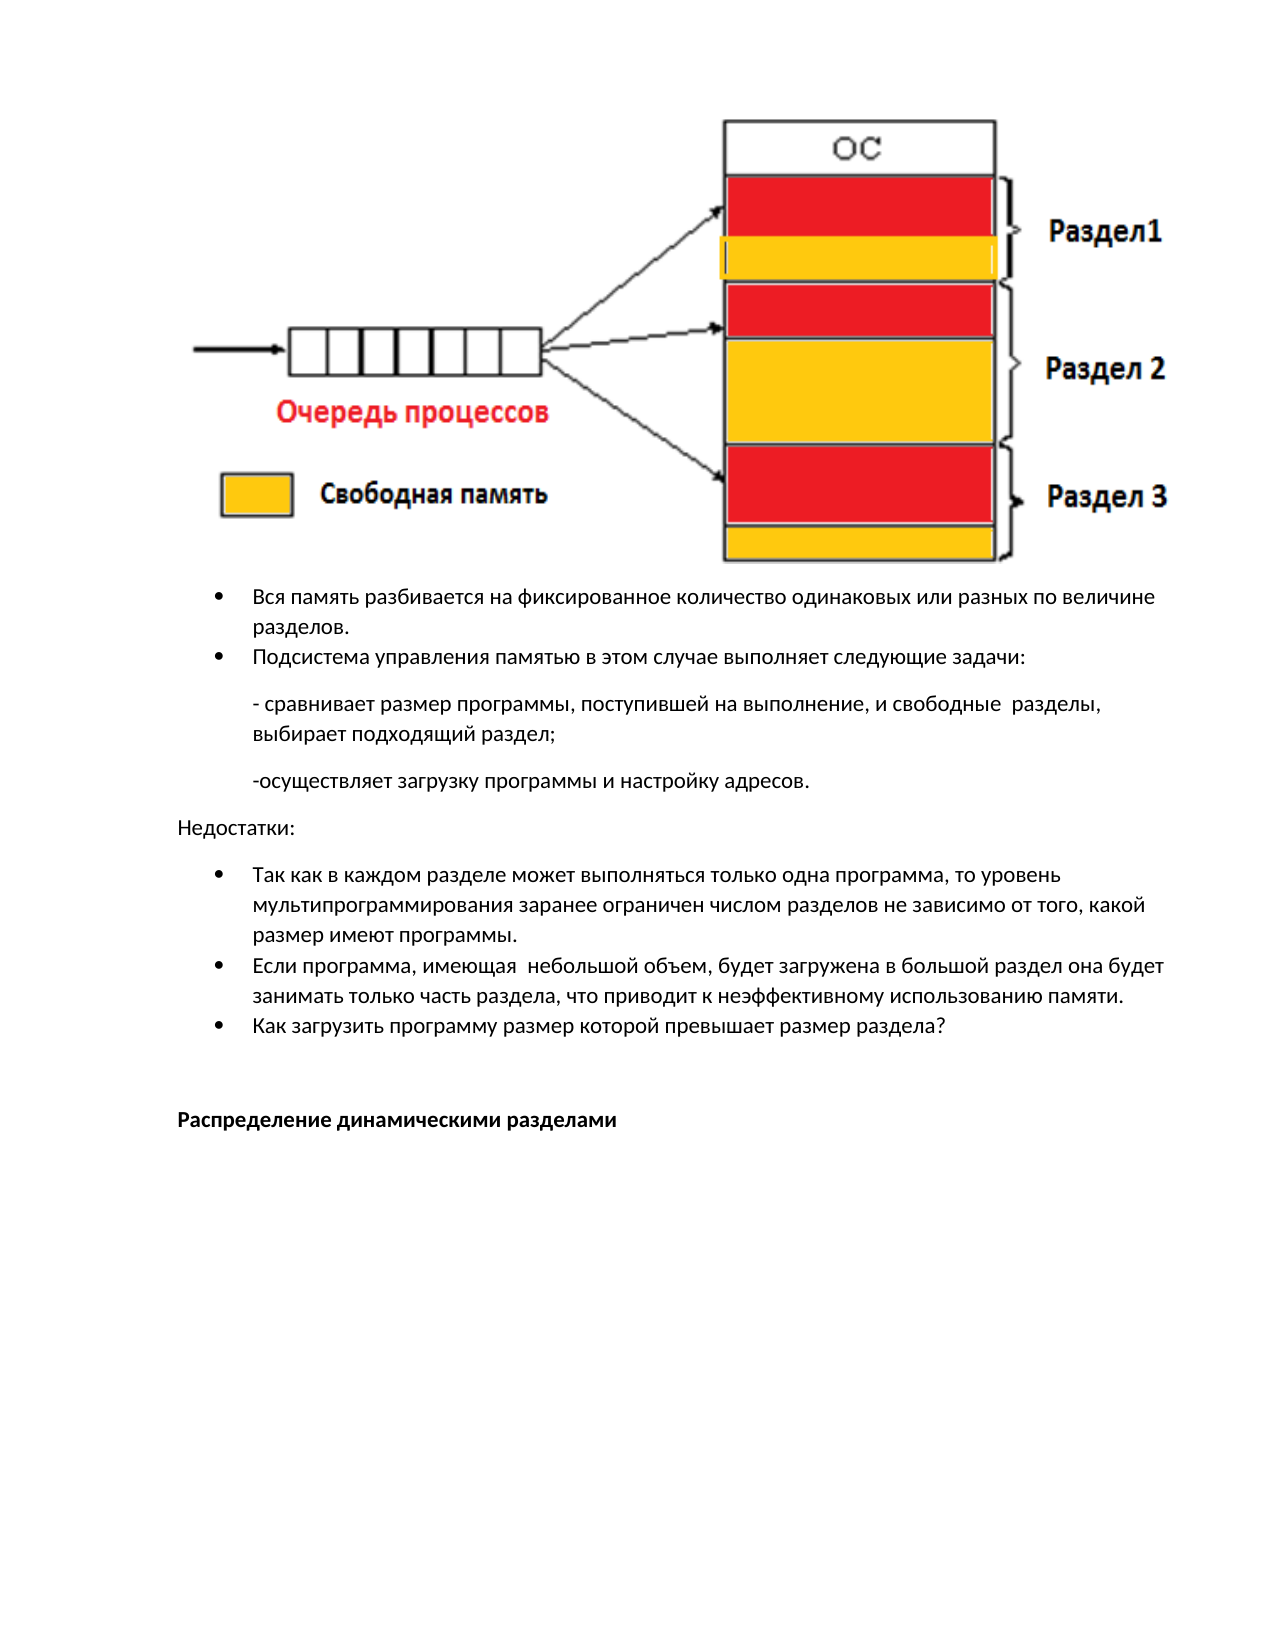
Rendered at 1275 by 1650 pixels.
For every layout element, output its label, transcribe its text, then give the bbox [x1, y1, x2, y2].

picture [177, 118, 1187, 564]
list Подсистема управления памятью в этом случае выполняет следующие задачи: [215, 642, 1186, 670]
list Если программа, имеющая небольшой объем, будет загружена в большой раздел она будет занимать только часть раздела, что приводит к неэффективному использованию памяти. [215, 951, 1186, 1009]
text Распределение динамическими разделами [177, 1105, 1186, 1133]
list Вся память разбивается на фиксированное количество одинаковых или разных по величине разделов. [215, 582, 1186, 640]
list Так как в каждом разделе может выполняться только одна программа, то уровень мультипрограммирования заранее ограничен числом разделов не зависимо от того, какой размер имеют программы. [215, 860, 1186, 948]
text -осуществляет загрузку программы и настройку адресов. [252, 766, 1186, 794]
text - сравнивает размер программы, поступившей на выполнение, и свободные разделы, выбирает подходящий раздел; [252, 689, 1186, 747]
text Недостатки: [177, 813, 1186, 841]
list Как загрузить программу размер которой превышает размер раздела? [215, 1011, 1186, 1039]
